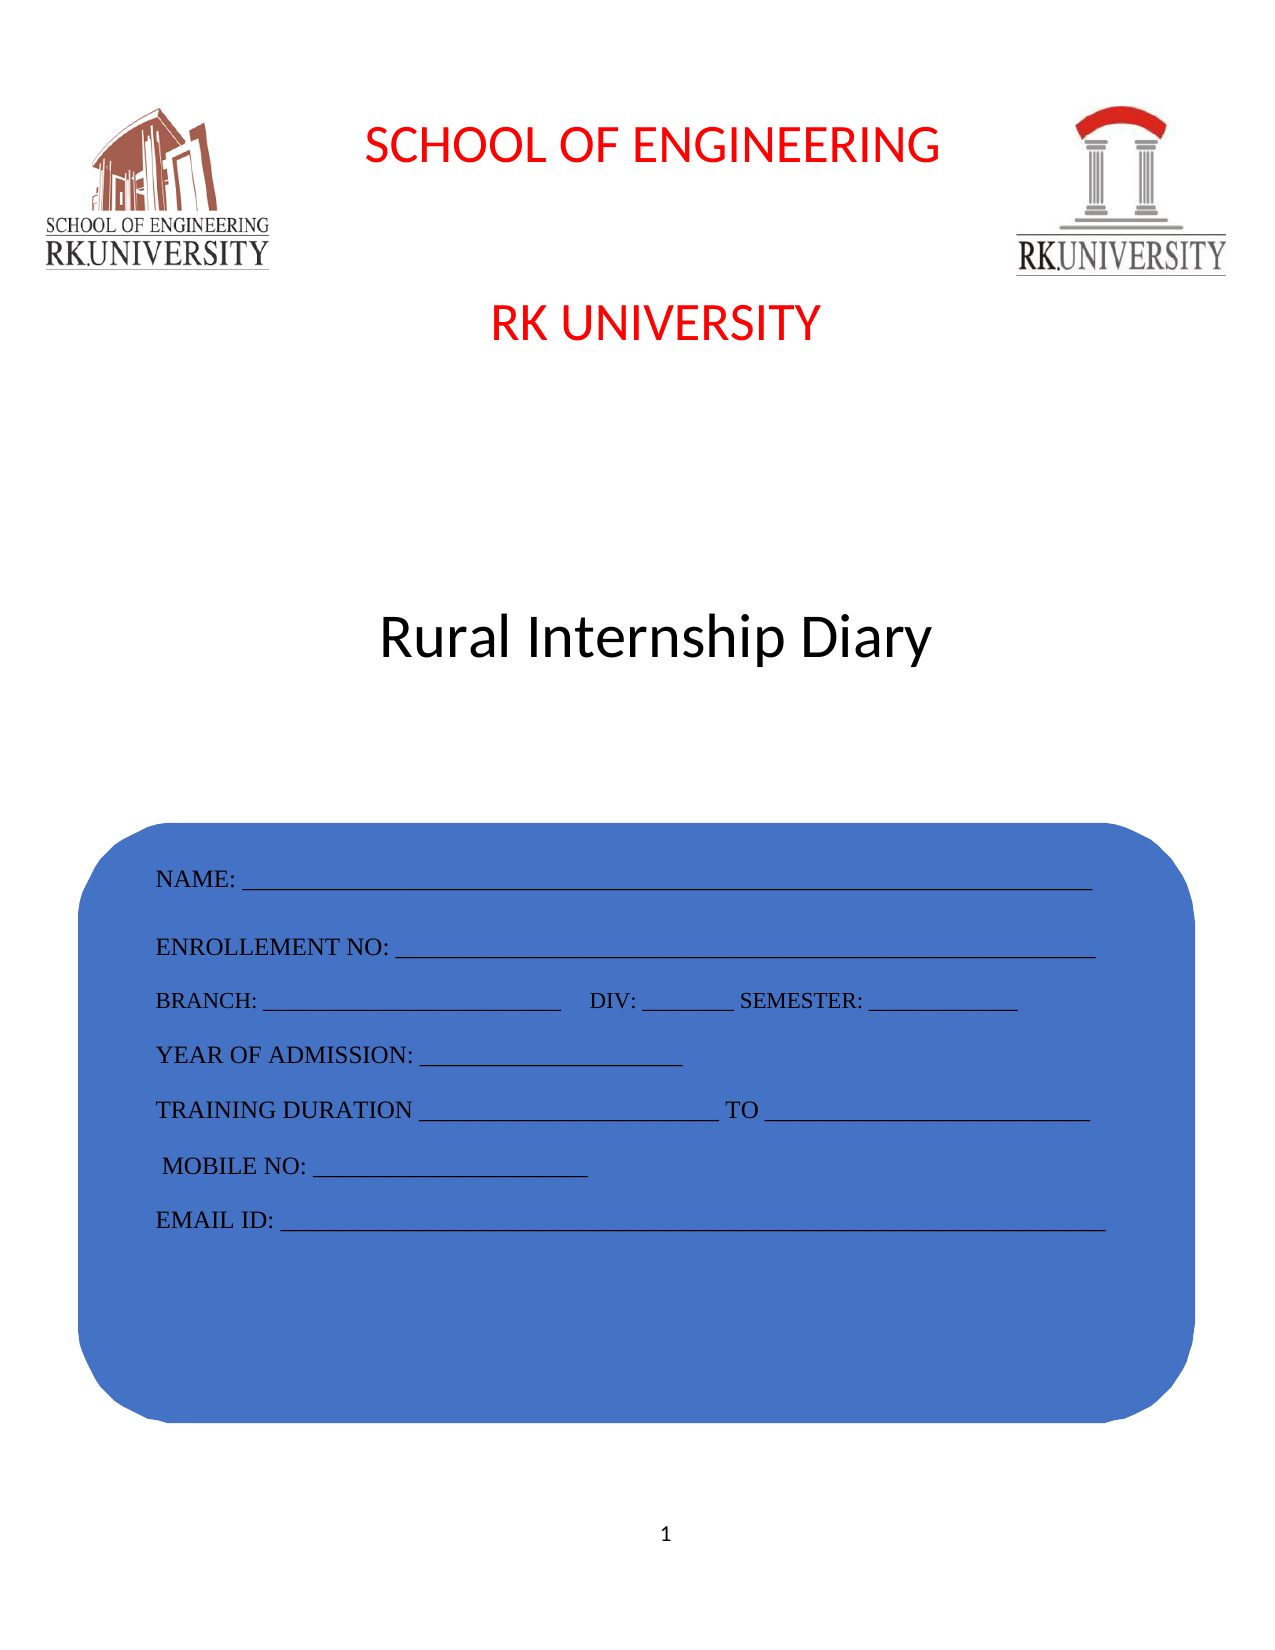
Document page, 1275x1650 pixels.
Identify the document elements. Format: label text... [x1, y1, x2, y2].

text MOBILE NO: ______________________ [155, 1151, 1261, 1179]
text RK UNIVERSITY [490, 288, 1261, 354]
text SCHOOL OF ENGINEERING [340, 110, 1261, 176]
picture [1016, 106, 1226, 110]
text Rural Internship Diary [351, 597, 1261, 673]
text TRAINING DURATION ________________________ TO __________________________ [155, 1095, 1261, 1124]
text ENROLLEMENT NO: ________________________________________________________ [155, 932, 1261, 961]
picture [28, 108, 286, 270]
text NAME: ____________________________________________________________________ [155, 864, 1261, 892]
text BRANCH: __________________________ DIV: ________ SEMESTER: _____________ [155, 987, 1261, 1014]
text YEAR OF ADMISSION: _____________________ [155, 1040, 1261, 1069]
picture [1016, 176, 1226, 276]
text EMAIL ID: __________________________________________________________________ [155, 1205, 1261, 1233]
